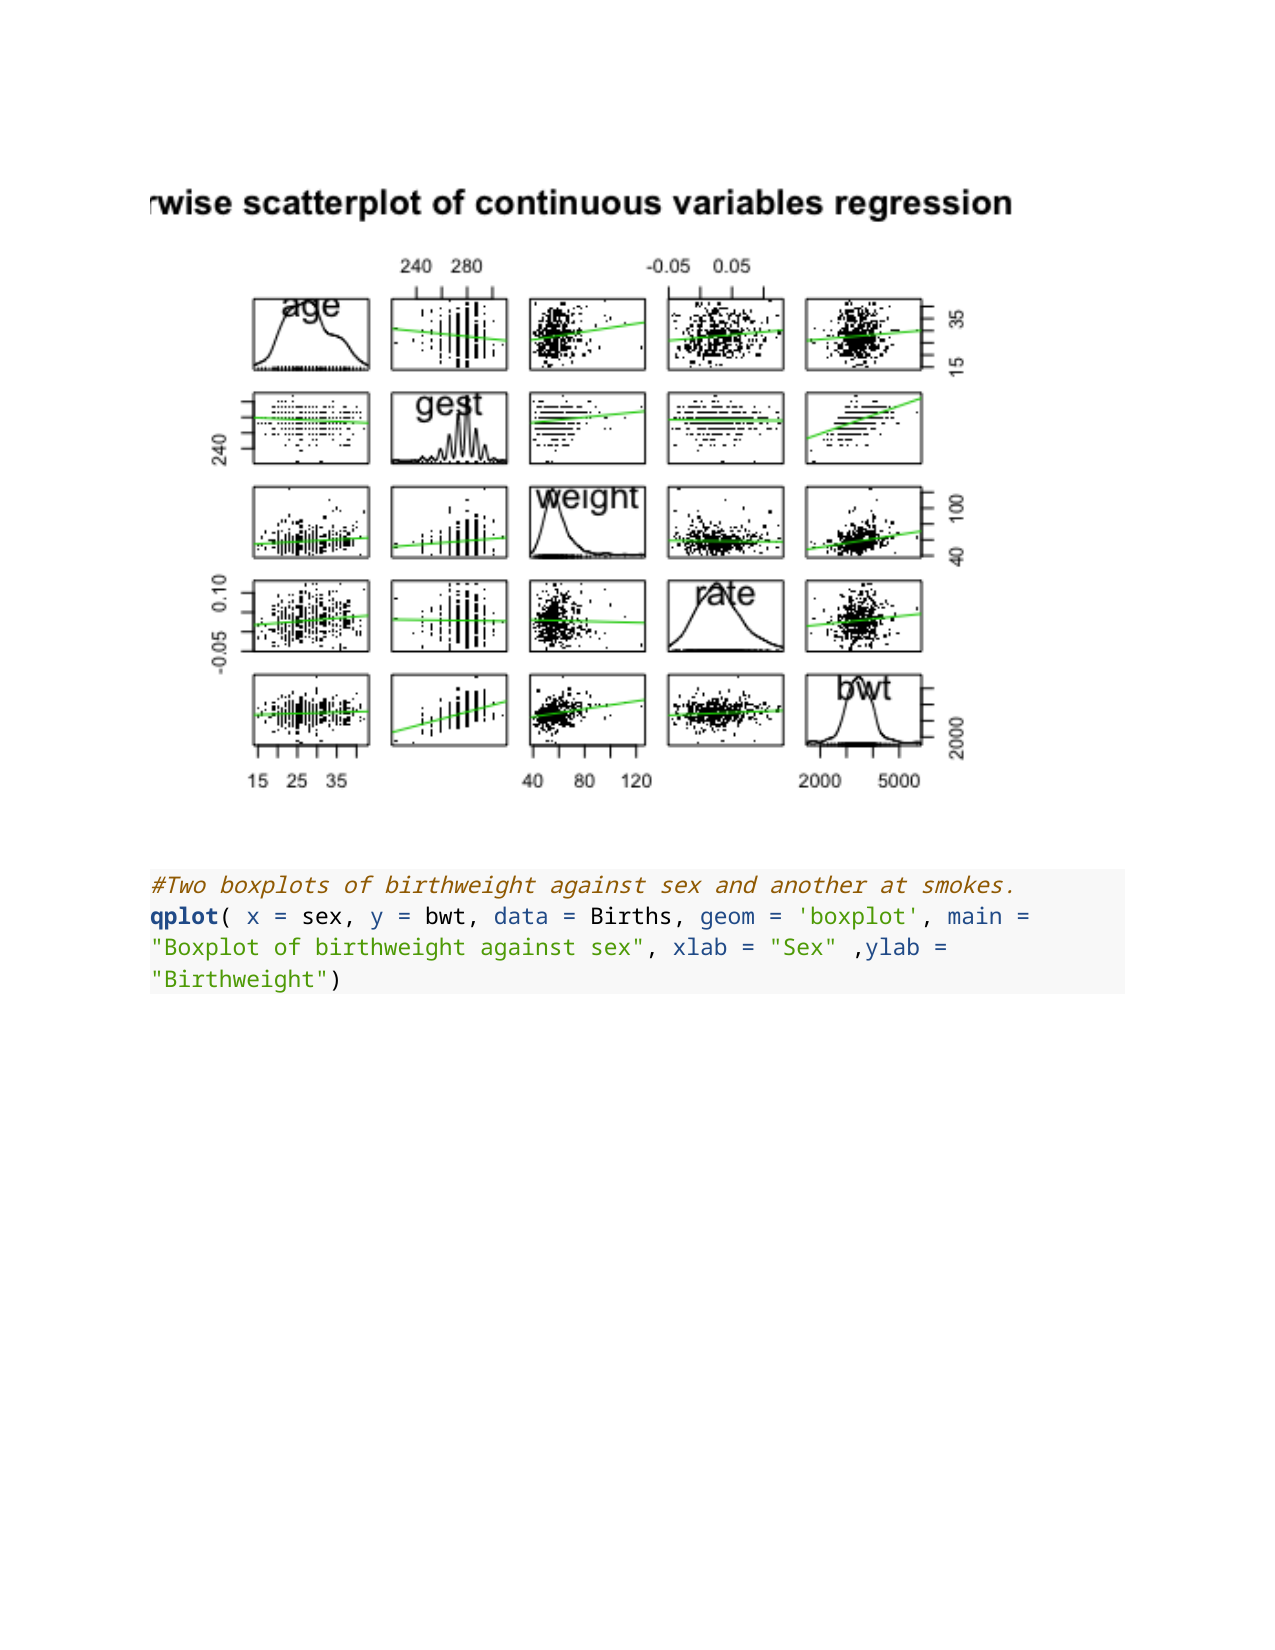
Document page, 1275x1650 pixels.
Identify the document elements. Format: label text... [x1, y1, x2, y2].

text #Two boxplots of birthweight against sex and another at smokes. qplot( x = sex, y = bwt, data = Births, geom = 'boxplot', main = "Boxplot of birthweight against sex", xlab = "Sex" ,ylab = "Birthweight") [150, 869, 1125, 994]
picture [150, 150, 1025, 850]
